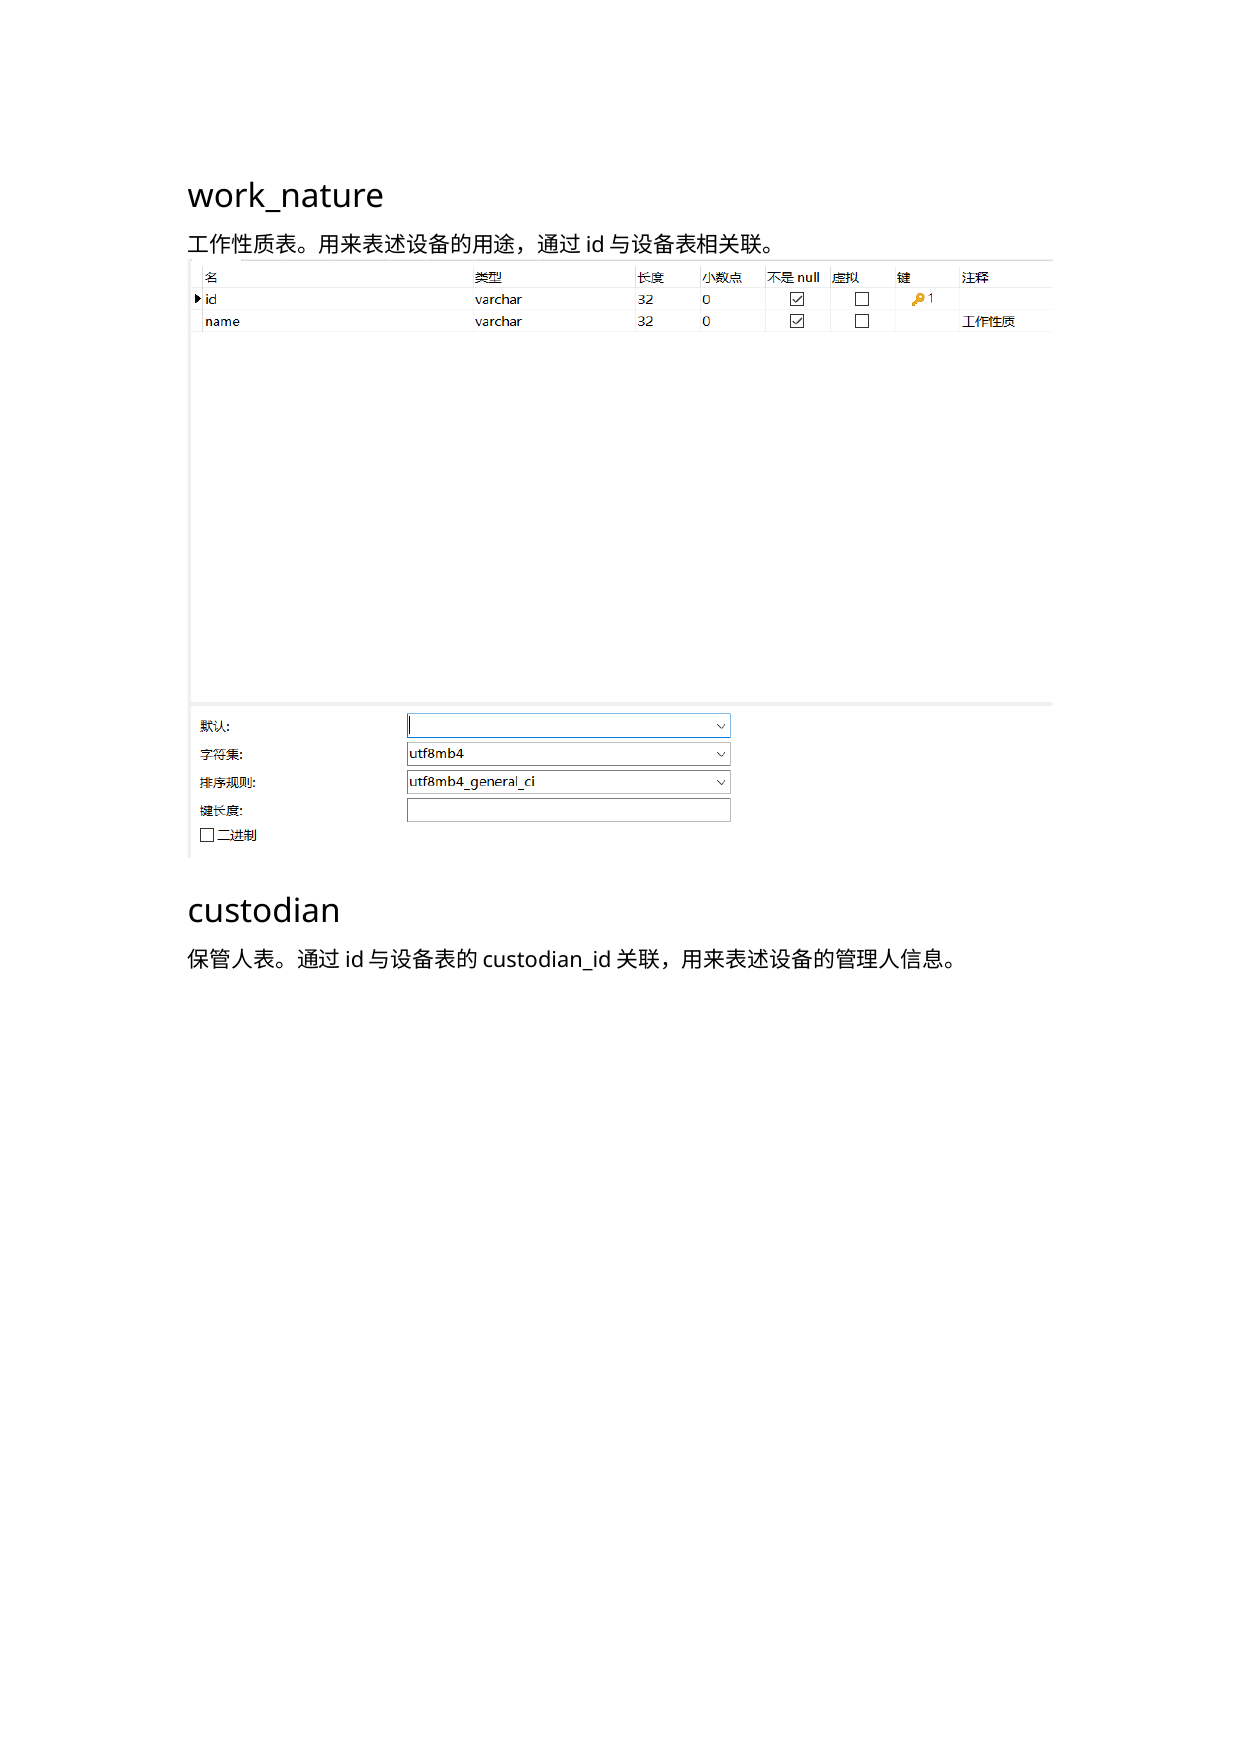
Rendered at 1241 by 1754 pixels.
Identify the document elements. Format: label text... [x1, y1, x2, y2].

text 工作性质表。用来表述设备的用途，通过id与设备表相关联。 [187, 227, 1053, 259]
text custodian [187, 877, 1053, 942]
picture [187, 259, 1053, 858]
text 保管人表。通过id与设备表的custodian_id关联，用来表述设备的管理人信息。 [187, 942, 1053, 974]
text work_nature [187, 162, 1053, 227]
